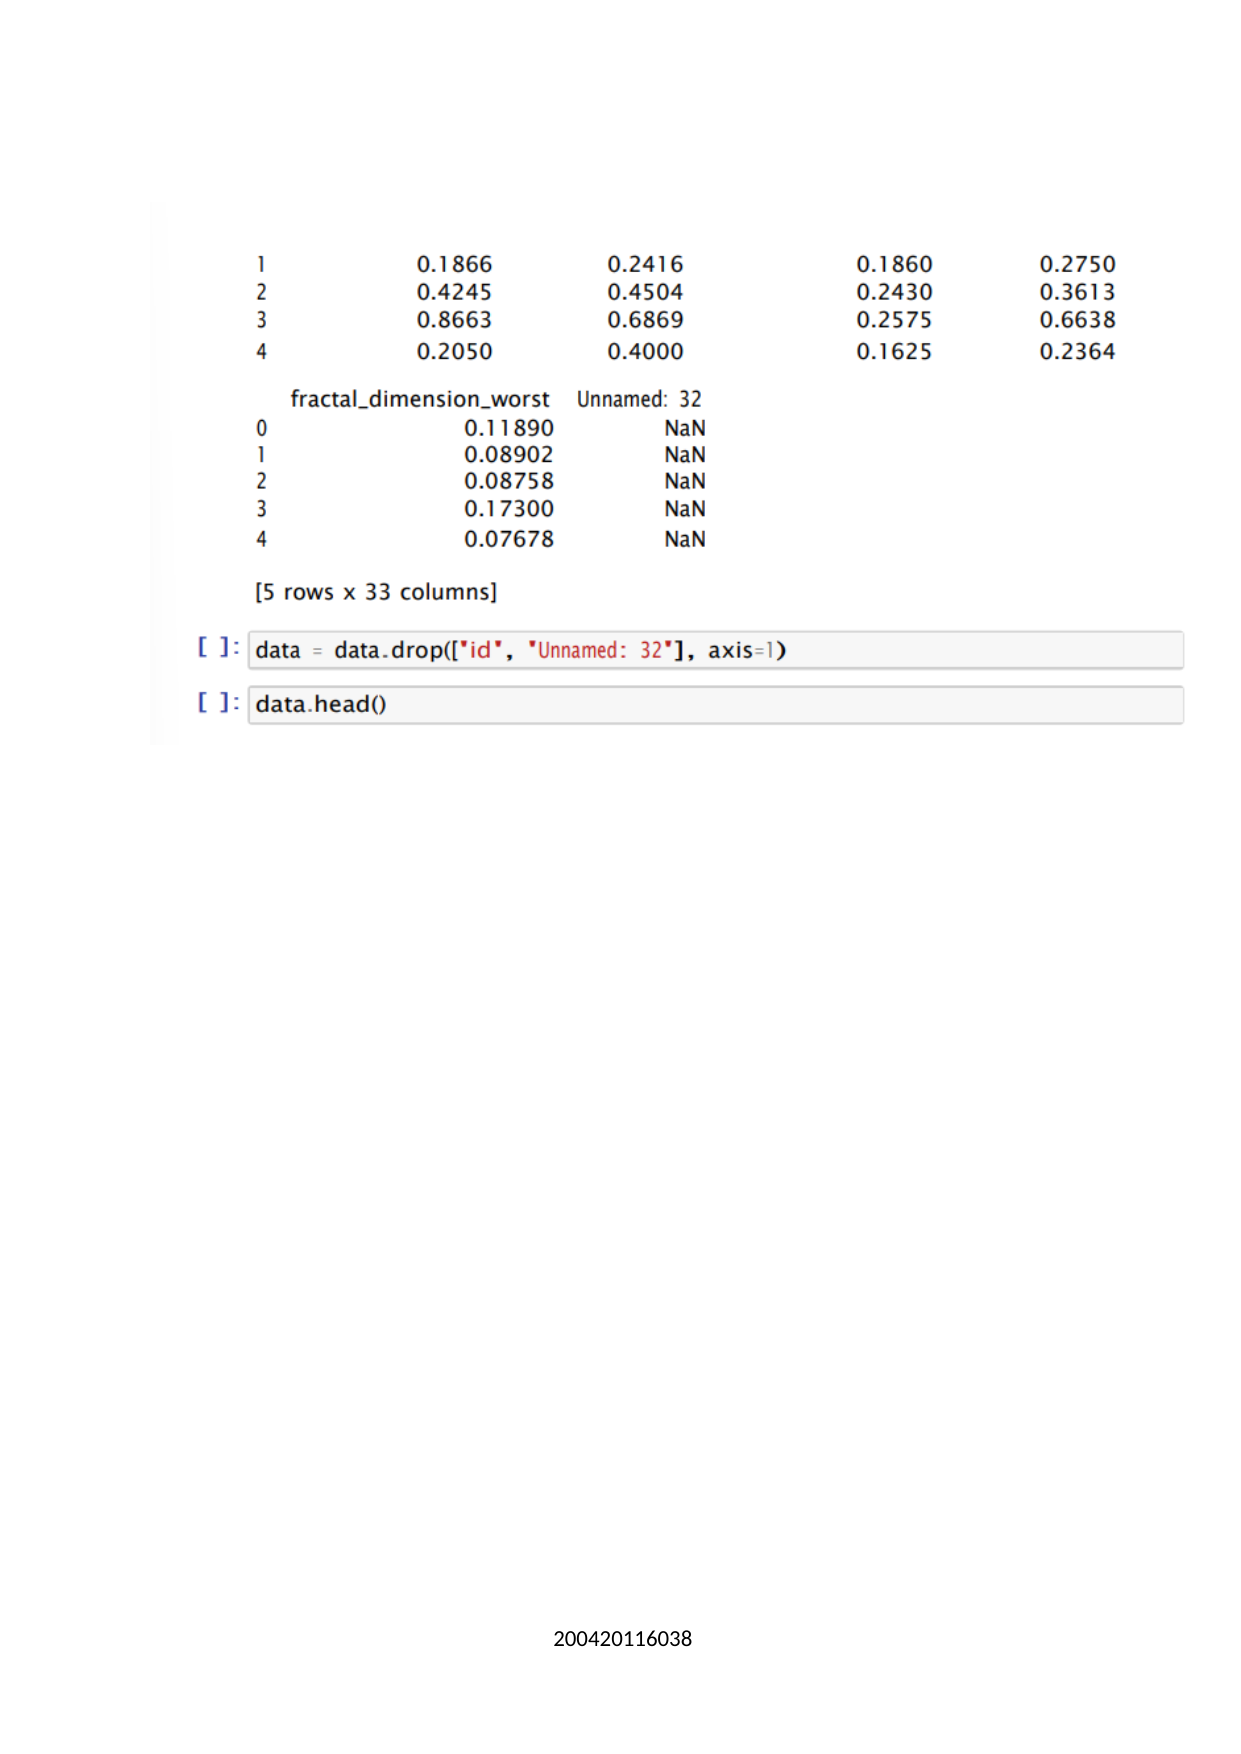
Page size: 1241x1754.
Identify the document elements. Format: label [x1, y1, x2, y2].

picture [150, 202, 1241, 745]
